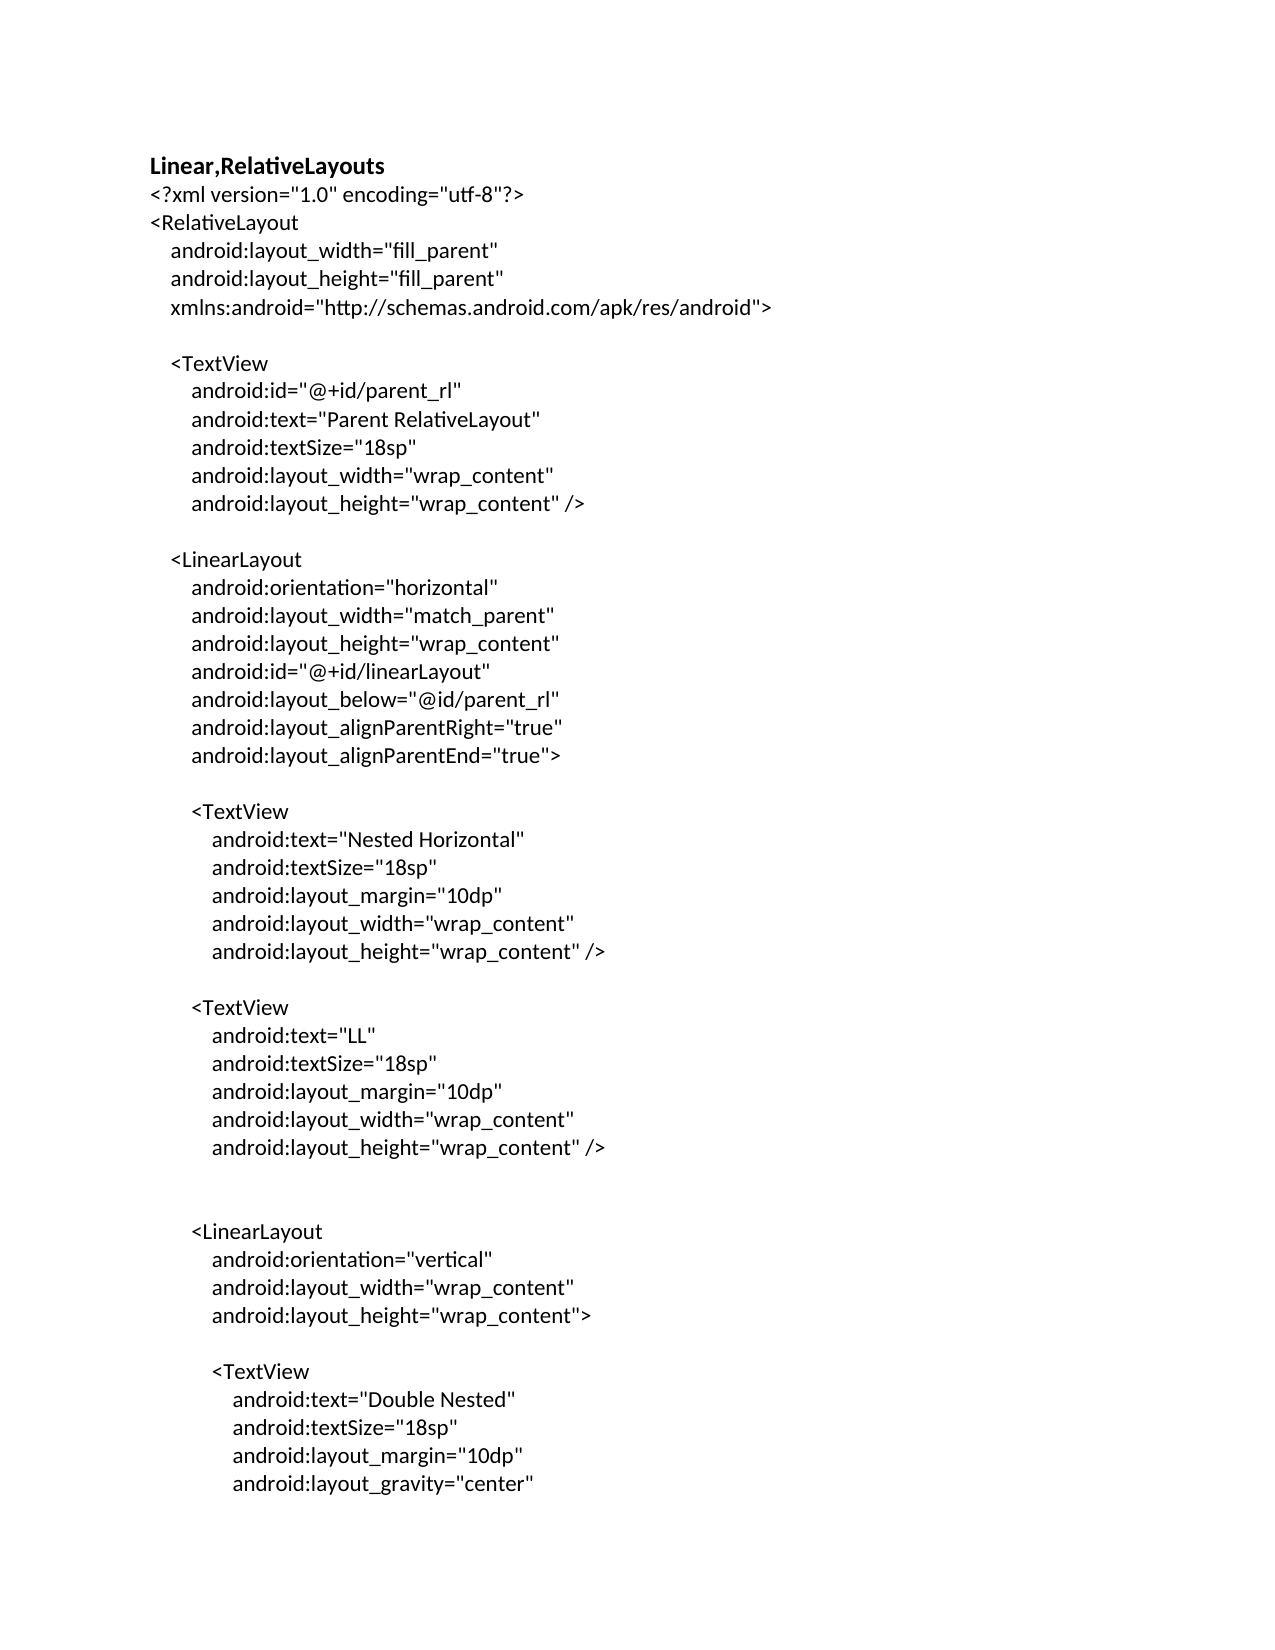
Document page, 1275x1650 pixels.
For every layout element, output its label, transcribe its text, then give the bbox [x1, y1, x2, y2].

text <TextView [150, 349, 1125, 377]
text android:layout_width="fill_parent" [150, 237, 1125, 264]
text android:id="@+id/parent_rl" [150, 377, 1125, 405]
text android:orientation="horizontal" [150, 573, 1125, 601]
text xmlns:android="http://schemas.android.com/apk/res/android"> [150, 293, 1125, 321]
text android:layout_height="wrap_content" /> [150, 1133, 1125, 1161]
text android:id="@+id/linearLayout" [150, 657, 1125, 685]
text android:text="LL" [150, 1021, 1125, 1049]
text android:layout_margin="10dp" [150, 1077, 1125, 1105]
text <TextView [150, 1357, 1125, 1385]
text android:layout_width="wrap_content" [150, 461, 1125, 489]
text android:layout_height="wrap_content" /> [150, 489, 1125, 517]
text android:layout_alignParentRight="true" [150, 713, 1125, 741]
text android:textSize="18sp" [150, 433, 1125, 461]
text android:orientation="vertical" [150, 1245, 1125, 1273]
text <RelativeLayout [150, 208, 1125, 237]
text android:text="Double Nested" [150, 1385, 1125, 1413]
text android:textSize="18sp" [150, 1049, 1125, 1077]
text android:layout_height="wrap_content" /> [150, 937, 1125, 965]
text android:text="Nested Horizontal" [150, 825, 1125, 853]
text android:layout_height="fill_parent" [150, 264, 1125, 293]
text android:layout_gravity="center" [150, 1469, 1125, 1497]
text android:layout_below="@id/parent_rl" [150, 685, 1125, 713]
text <TextView [150, 993, 1125, 1021]
text Linear,RelativeLayouts [150, 150, 1125, 181]
text android:layout_width="wrap_content" [150, 909, 1125, 937]
text android:layout_margin="10dp" [150, 1441, 1125, 1469]
text <LinearLayout [150, 545, 1125, 573]
text android:layout_height="wrap_content"> [150, 1301, 1125, 1329]
text android:layout_alignParentEnd="true"> [150, 741, 1125, 769]
text <TextView [150, 797, 1125, 825]
text <LinearLayout [150, 1217, 1125, 1245]
text android:layout_width="wrap_content" [150, 1105, 1125, 1133]
text android:textSize="18sp" [150, 853, 1125, 881]
text android:layout_width="match_parent" [150, 601, 1125, 629]
text android:layout_margin="10dp" [150, 881, 1125, 909]
text android:layout_width="wrap_content" [150, 1273, 1125, 1301]
text android:textSize="18sp" [150, 1413, 1125, 1441]
text android:text="Parent RelativeLayout" [150, 405, 1125, 433]
text <?xml version="1.0" encoding="utf-8"?> [150, 181, 1125, 208]
text android:layout_height="wrap_content" [150, 629, 1125, 657]
